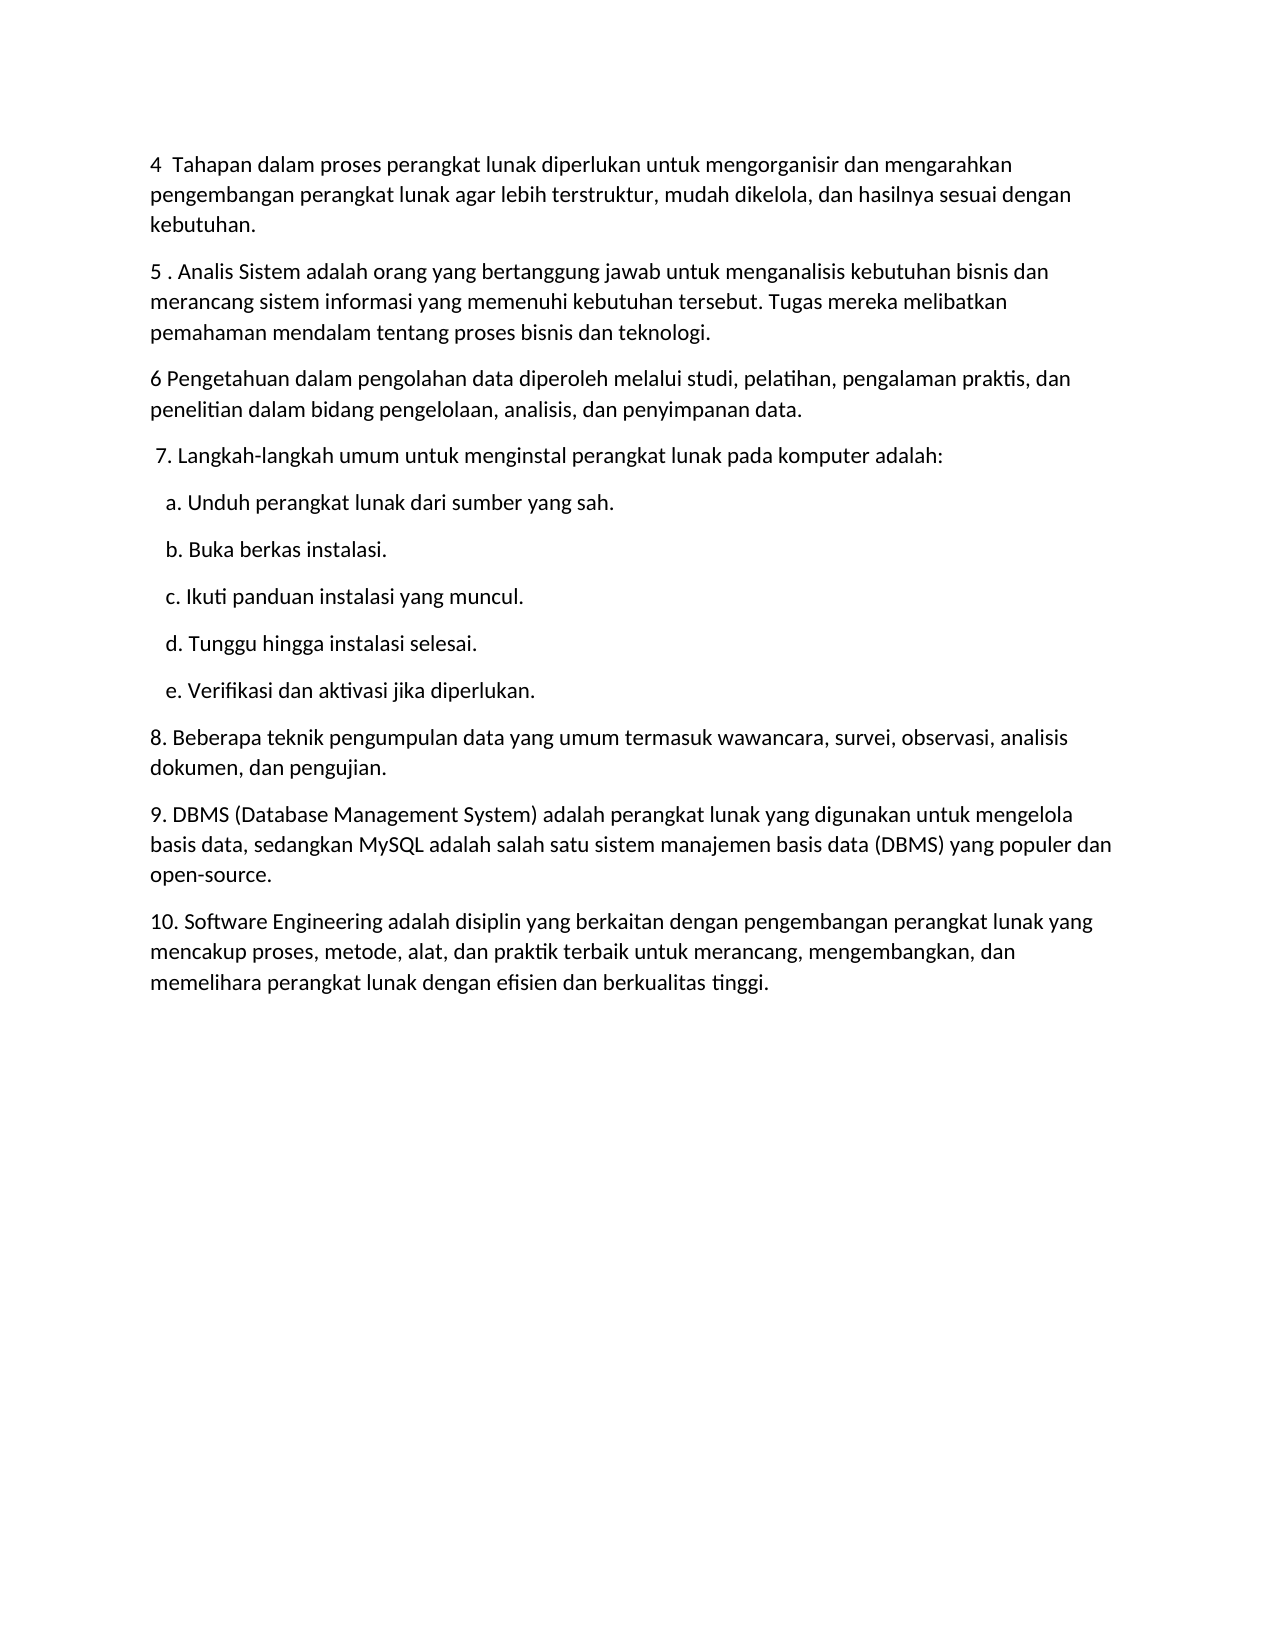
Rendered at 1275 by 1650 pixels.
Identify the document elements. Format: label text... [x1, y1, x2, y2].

text c. Ikuti panduan instalasi yang muncul. [150, 582, 1125, 610]
text 7. Langkah-langkah umum untuk menginstal perangkat lunak pada komputer adalah: [150, 442, 1125, 470]
text 9. DBMS (Database Management System) adalah perangkat lunak yang digunakan untuk mengelola basis data, sedangkan MySQL adalah salah satu sistem manajemen basis data (DBMS) yang populer dan open-source. [150, 800, 1125, 888]
text 8. Beberapa teknik pengumpulan data yang umum termasuk wawancara, survei, observasi, analisis dokumen, dan pengujian. [150, 723, 1125, 781]
text b. Buka berkas instalasi. [150, 535, 1125, 563]
text 5 . Analis Sistem adalah orang yang bertanggung jawab untuk menganalisis kebutuhan bisnis dan merancang sistem informasi yang memenuhi kebutuhan tersebut. Tugas mereka melibatkan pemahaman mendalam tentang proses bisnis dan teknologi. [150, 257, 1125, 346]
text d. Tunggu hingga instalasi selesai. [150, 629, 1125, 657]
text 6 Pengetahuan dalam pengolahan data diperoleh melalui studi, pelatihan, pengalaman praktis, dan penelitian dalam bidang pengelolaan, analisis, dan penyimpanan data. [150, 364, 1125, 423]
text e. Verifikasi dan aktivasi jika diperlukan. [150, 676, 1125, 704]
text 4 Tahapan dalam proses perangkat lunak diperlukan untuk mengorganisir dan mengarahkan pengembangan perangkat lunak agar lebih terstruktur, mudah dikelola, dan hasilnya sesuai dengan kebutuhan. [150, 150, 1125, 238]
text 10. Software Engineering adalah disiplin yang berkaitan dengan pengembangan perangkat lunak yang mencakup proses, metode, alat, dan praktik terbaik untuk merancang, mengembangkan, dan memelihara perangkat lunak dengan efisien dan berkualitas tinggi. [150, 907, 1125, 996]
text a. Unduh perangkat lunak dari sumber yang sah. [150, 488, 1125, 517]
